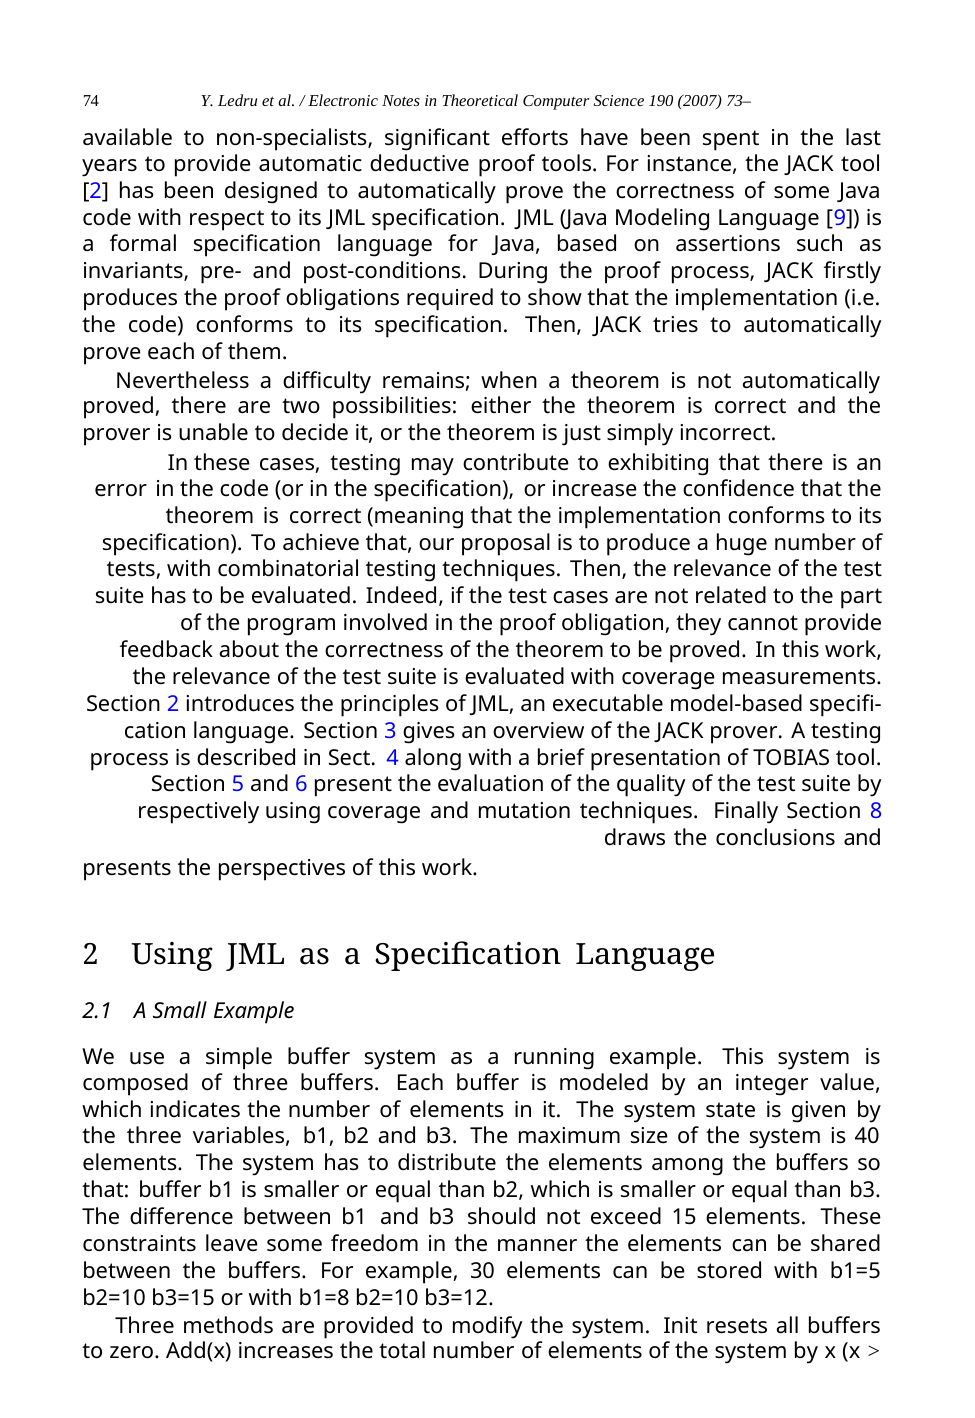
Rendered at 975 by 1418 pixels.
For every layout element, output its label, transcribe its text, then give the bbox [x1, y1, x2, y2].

text available to non-specialists, significant efforts have been spent in the last years to provide automatic deductive proof tools. For instance, the JACK tool [2] has been designed to automatically prove the correctness of some Java code with respect to its JML specification. JML (Java Modeling Language [9]) is a formal specification language for Java, based on assertions such as invariants, pre- and post-conditions. During the proof process, JACK firstly produces the proof obligations required to show that the implementation (i.e. the code) conforms to its specification. Then, JACK tries to automatically prove each of them. [82, 124, 882, 366]
subtitle Using JML as a Specification Language [82, 933, 904, 973]
text Nevertheless a difficulty remains; when a theorem is not automatically proved, there are two possibilities: either the theorem is correct and the prover is unable to decide it, or the theorem is just simply incorrect. [82, 367, 881, 447]
list A Small Example [82, 995, 904, 1025]
text We use a simple buffer system as a running example. This system is composed of three buffers. Each buffer is modeled by an integer value, which indicates the number of elements in it. The system state is given by the three variables, b1, b2 and b3. The maximum size of the system is 40 elements. The system has to distribute the elements among the buffers so that: buffer b1 is smaller or equal than b2, which is smaller or equal than b3. The difference between b1 and b3 should not exceed 15 elements. These constraints leave some freedom in the manner the elements can be shared between the buffers. For example, 30 elements can be stored with b1=5 b2=10 b3=15 or with b1=8 b2=10 b3=12. [82, 1043, 881, 1311]
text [82, 1313, 881, 1365]
text In these cases, testing may contribute to exhibiting that there is an error in the code (or in the specification), or increase the confidence that the theorem is correct (meaning that the implementation conforms to its specification). To achieve that, our proposal is to produce a huge number of tests, with combinatorial testing techniques. Then, the relevance of the test suite has to be evaluated. Indeed, if the test cases are not related to the part of the program involved in the proof obligation, they cannot provide feedback about the correctness of the theorem to be proved. In this work, the relevance of the test suite is evaluated with coverage measurements. Section 2 introduces the principles of JML, an executable model-based specifi- cation language. Section 3 gives an overview of the JACK prover. A testing process is described in Sect. 4 along with a brief presentation of TOBIAS tool. Section 5 and 6 present the evaluation of the quality of the test suite by respectively using coverage and mutation techniques. Finally Section 8 draws the conclusions and [82, 449, 882, 852]
text presents the perspectives of this work. [82, 852, 904, 881]
